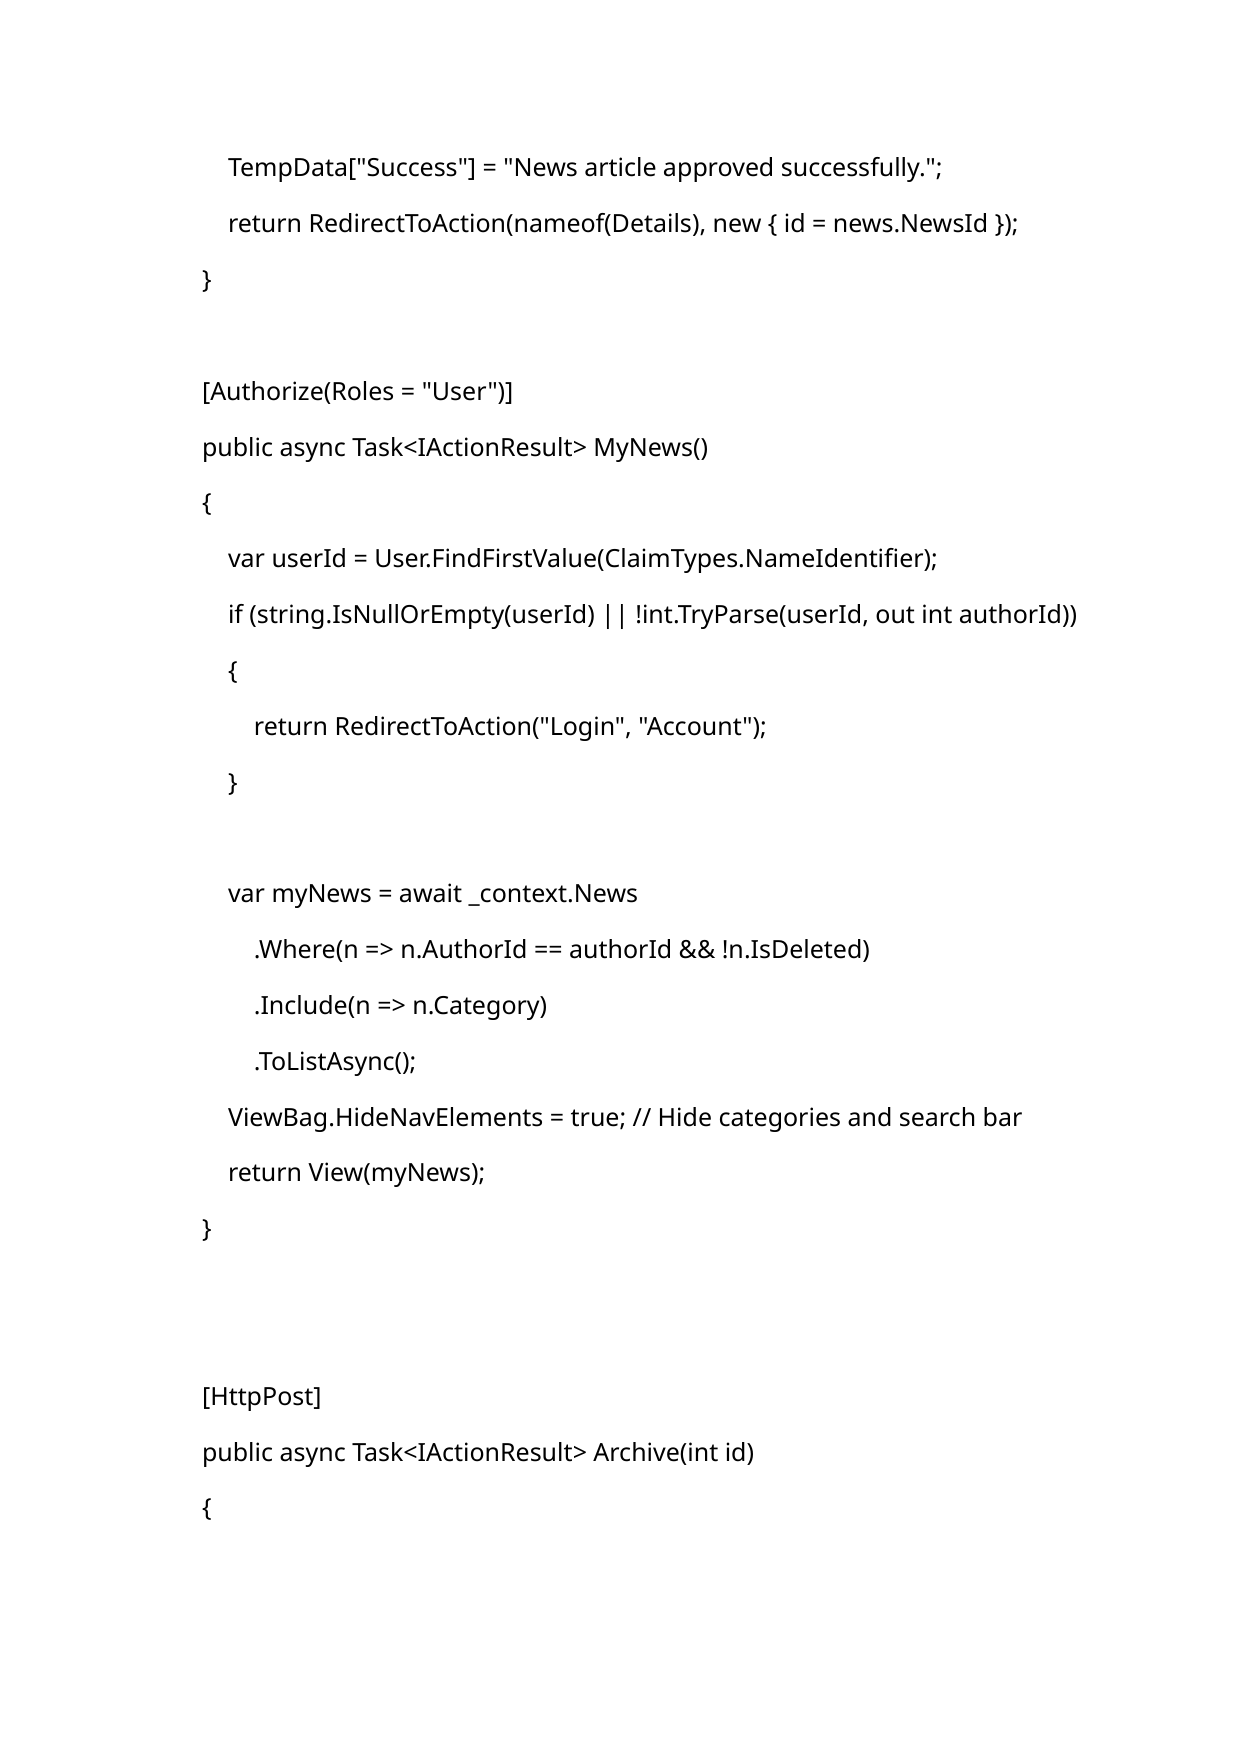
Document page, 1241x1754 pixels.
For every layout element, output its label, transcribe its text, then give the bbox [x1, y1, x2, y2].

text ViewBag.HideNavElements = true; // Hide categories and search bar [150, 1099, 1090, 1133]
text [HttpPost] [150, 1378, 1090, 1412]
text if (string.IsNullOrEmpty(userId) || !int.TryParse(userId, out int authorId)) [150, 597, 1090, 631]
text var myNews = await _context.News [150, 876, 1090, 910]
text .Where(n => n.AuthorId == authorId && !n.IsDeleted) [150, 932, 1090, 966]
text } [150, 764, 1090, 798]
text } [150, 1211, 1090, 1245]
text return RedirectToAction(nameof(Details), new { id = news.NewsId }); [150, 206, 1090, 240]
text [Authorize(Roles = "User")] [150, 373, 1090, 407]
text public async Task<IActionResult> Archive(int id) [150, 1434, 1090, 1468]
text { [150, 652, 1090, 687]
text } [150, 262, 1090, 296]
text { [150, 1490, 1090, 1524]
text TempData["Success"] = "News article approved successfully."; [150, 150, 1090, 184]
text return View(myNews); [150, 1155, 1090, 1189]
text return RedirectToAction("Login", "Account"); [150, 708, 1090, 742]
text var userId = User.FindFirstValue(ClaimTypes.NameIdentifier); [150, 541, 1090, 575]
text .ToListAsync(); [150, 1043, 1090, 1077]
text { [150, 485, 1090, 519]
text .Include(n => n.Category) [150, 987, 1090, 1022]
text public async Task<IActionResult> MyNews() [150, 429, 1090, 463]
